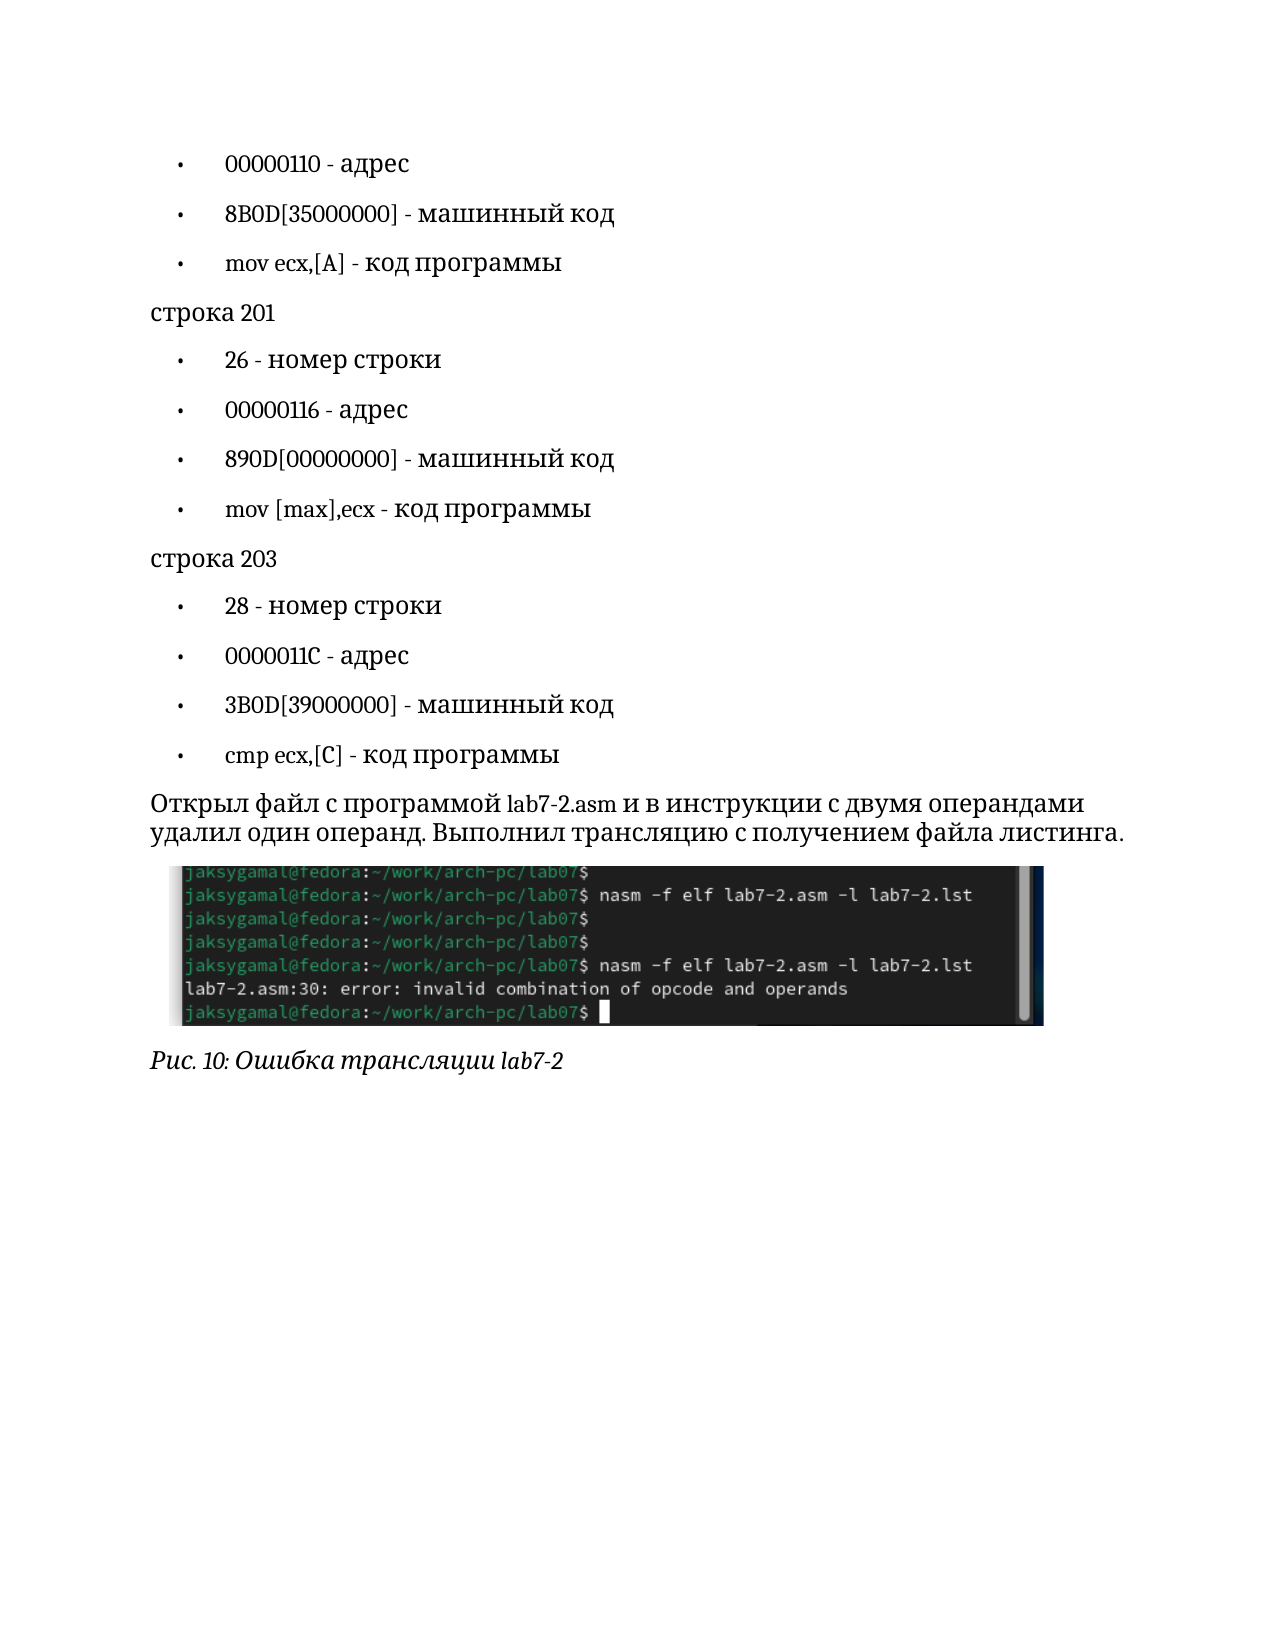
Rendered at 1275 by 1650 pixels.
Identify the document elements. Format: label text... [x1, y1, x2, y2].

list cmp ecx,[C] - код программы [175, 741, 1125, 769]
list mov ecx,[A] - код программы [175, 249, 1125, 278]
list 28 - номер строки [175, 592, 1125, 621]
list mov [max],ecx - код программы [175, 495, 1125, 524]
list 00000116 - адрес [175, 396, 1125, 424]
list 26 - номер строки [175, 346, 1125, 375]
text Открыл файл с программой lab7-2.asm и в инструкции с двумя операндами удалил один операнд. Выполнил трансляцию с получением файла листинга. [150, 790, 1125, 848]
list 890D[00000000] - машинный код [175, 445, 1125, 474]
text строка 201 [150, 299, 1125, 327]
list 00000110 - адрес [175, 150, 1125, 179]
list 0000011C - адрес [175, 642, 1125, 670]
picture [168, 866, 1044, 1026]
text Рис. 10: Ошибка трансляции lab7-2 [150, 1047, 1125, 1075]
list 8B0D[35000000] - машинный код [175, 199, 1125, 228]
list 3B0D[39000000] - машинный код [175, 691, 1125, 720]
text строка 203 [150, 544, 1125, 573]
